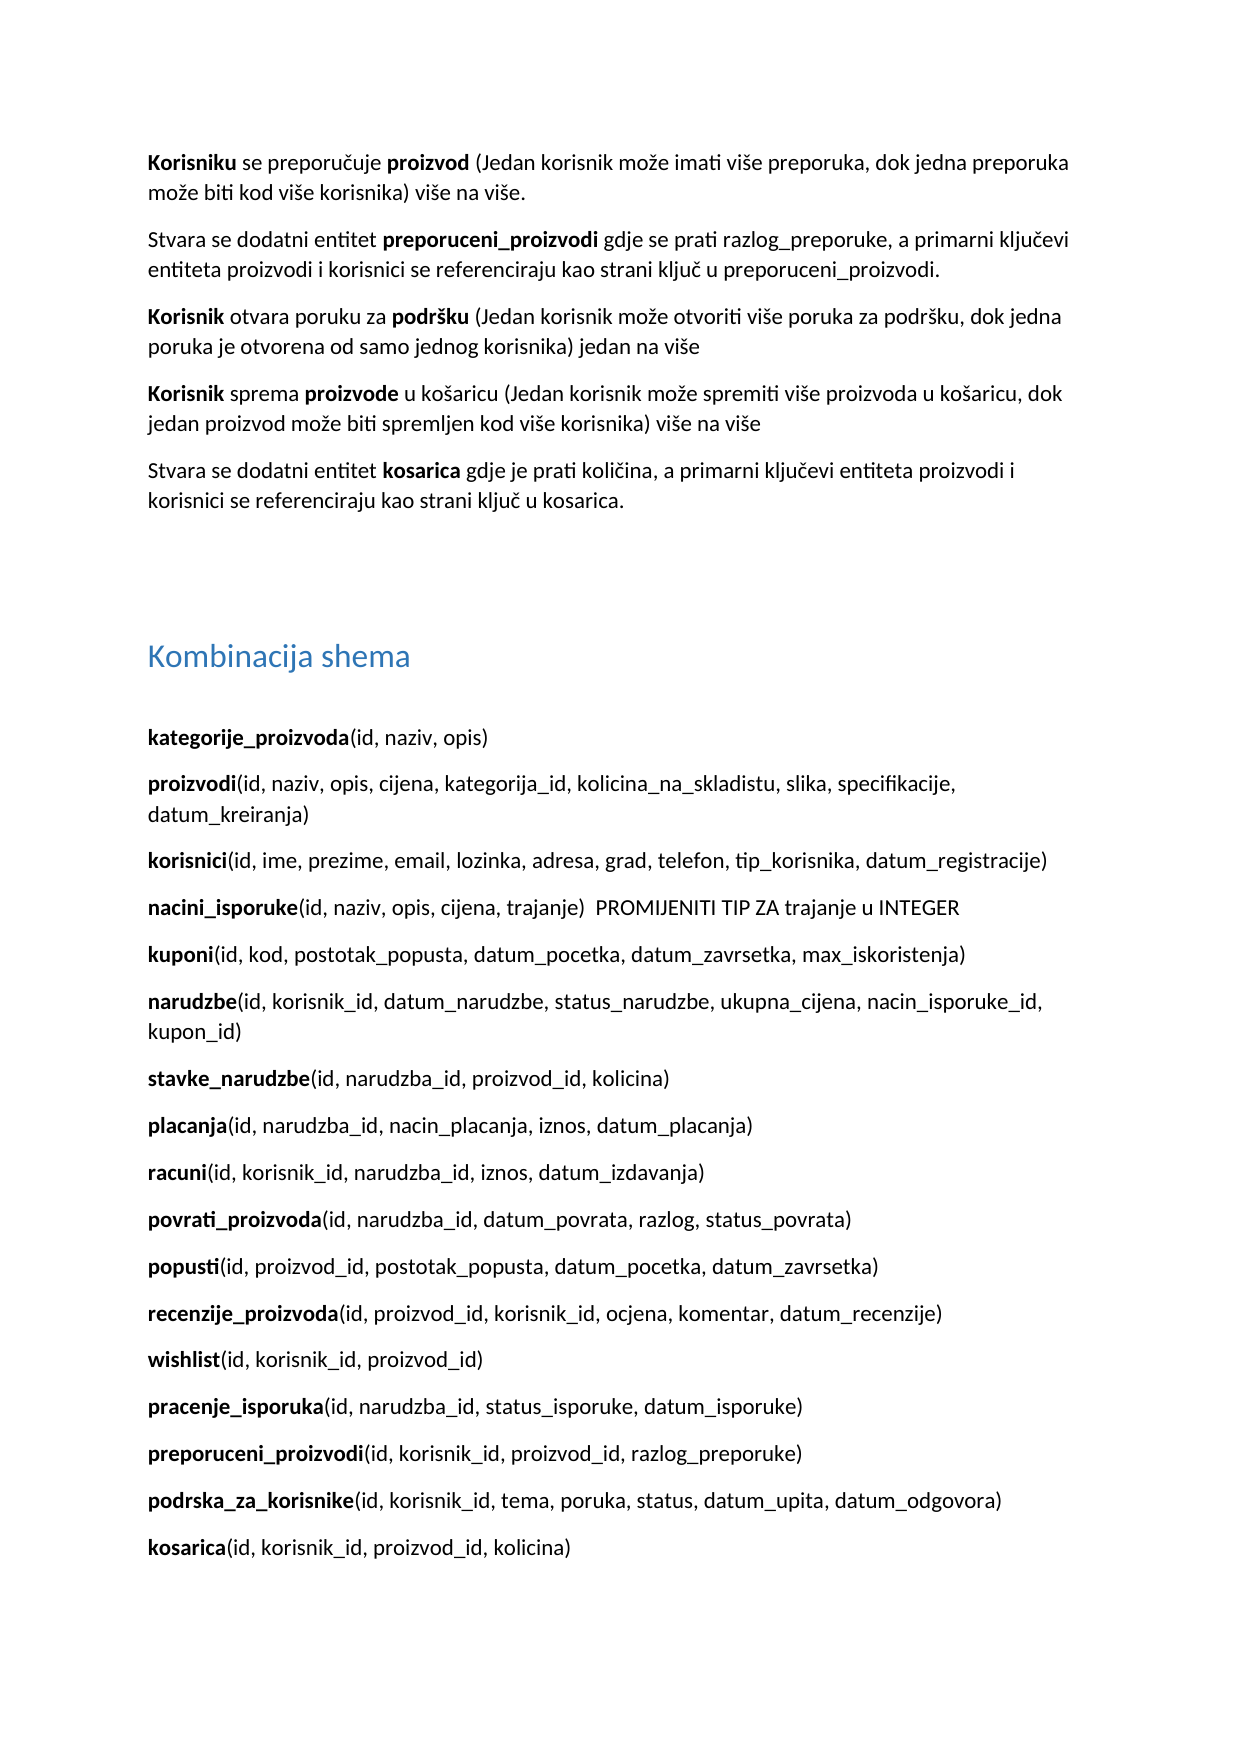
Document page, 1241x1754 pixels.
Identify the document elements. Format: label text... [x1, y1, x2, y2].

text kosarica(id, korisnik_id, proizvod_id, kolicina) [148, 1533, 1093, 1561]
text Korisnik sprema proizvode u košaricu (Jedan korisnik može spremiti više proizvoda u košaricu, dok jedan proizvod može biti spremljen kod više korisnika) više na više [148, 379, 1093, 437]
text Korisniku se preporučuje proizvod (Jedan korisnik može imati više preporuka, dok jedna preporuka može biti kod više korisnika) više na više. [148, 148, 1093, 206]
text popusti(id, proizvod_id, postotak_popusta, datum_pocetka, datum_zavrsetka) [148, 1252, 1093, 1280]
text pracenje_isporuka(id, narudzba_id, status_isporuke, datum_isporuke) [148, 1392, 1093, 1421]
text recenzije_proizvoda(id, proizvod_id, korisnik_id, ocjena, komentar, datum_recenzije) [148, 1299, 1093, 1327]
text narudzbe(id, korisnik_id, datum_narudzbe, status_narudzbe, ukupna_cijena, nacin_isporuke_id, kupon_id) [148, 987, 1093, 1046]
text placanja(id, narudzba_id, nacin_placanja, iznos, datum_placanja) [148, 1111, 1093, 1139]
subtitle Kombinacija shema [148, 635, 1093, 676]
text Korisnik otvara poruku za podršku (Jedan korisnik može otvoriti više poruka za podršku, dok jedna poruka je otvorena od samo jednog korisnika) jedan na više [148, 302, 1093, 360]
text Stvara se dodatni entitet preporuceni_proizvodi gdje se prati razlog_preporuke, a primarni ključevi entiteta proizvodi i korisnici se referenciraju kao strani ključ u preporuceni_proizvodi. [148, 225, 1093, 283]
text wishlist(id, korisnik_id, proizvod_id) [148, 1346, 1093, 1374]
text preporuceni_proizvodi(id, korisnik_id, proizvod_id, razlog_preporuke) [148, 1439, 1093, 1467]
text nacini_isporuke(id, naziv, opis, cijena, trajanje) PROMIJENITI TIP ZA trajanje u INTEGER [148, 893, 1093, 922]
text stavke_narudzbe(id, narudzba_id, proizvod_id, kolicina) [148, 1064, 1093, 1092]
text proizvodi(id, naziv, opis, cijena, kategorija_id, kolicina_na_skladistu, slika, specifikacije, datum_kreiranja) [148, 769, 1093, 828]
text kategorije_proizvoda(id, naziv, opis) [148, 723, 1093, 751]
text podrska_za_korisnike(id, korisnik_id, tema, poruka, status, datum_upita, datum_odgovora) [148, 1486, 1093, 1514]
text racuni(id, korisnik_id, narudzba_id, iznos, datum_izdavanja) [148, 1158, 1093, 1186]
text kuponi(id, kod, postotak_popusta, datum_pocetka, datum_zavrsetka, max_iskoristenja) [148, 940, 1093, 968]
text korisnici(id, ime, prezime, email, lozinka, adresa, grad, telefon, tip_korisnika, datum_registracije) [148, 847, 1093, 875]
text Stvara se dodatni entitet kosarica gdje je prati količina, a primarni ključevi entiteta proizvodi i korisnici se referenciraju kao strani ključ u kosarica. [148, 456, 1093, 514]
text povrati_proizvoda(id, narudzba_id, datum_povrata, razlog, status_povrata) [148, 1205, 1093, 1233]
